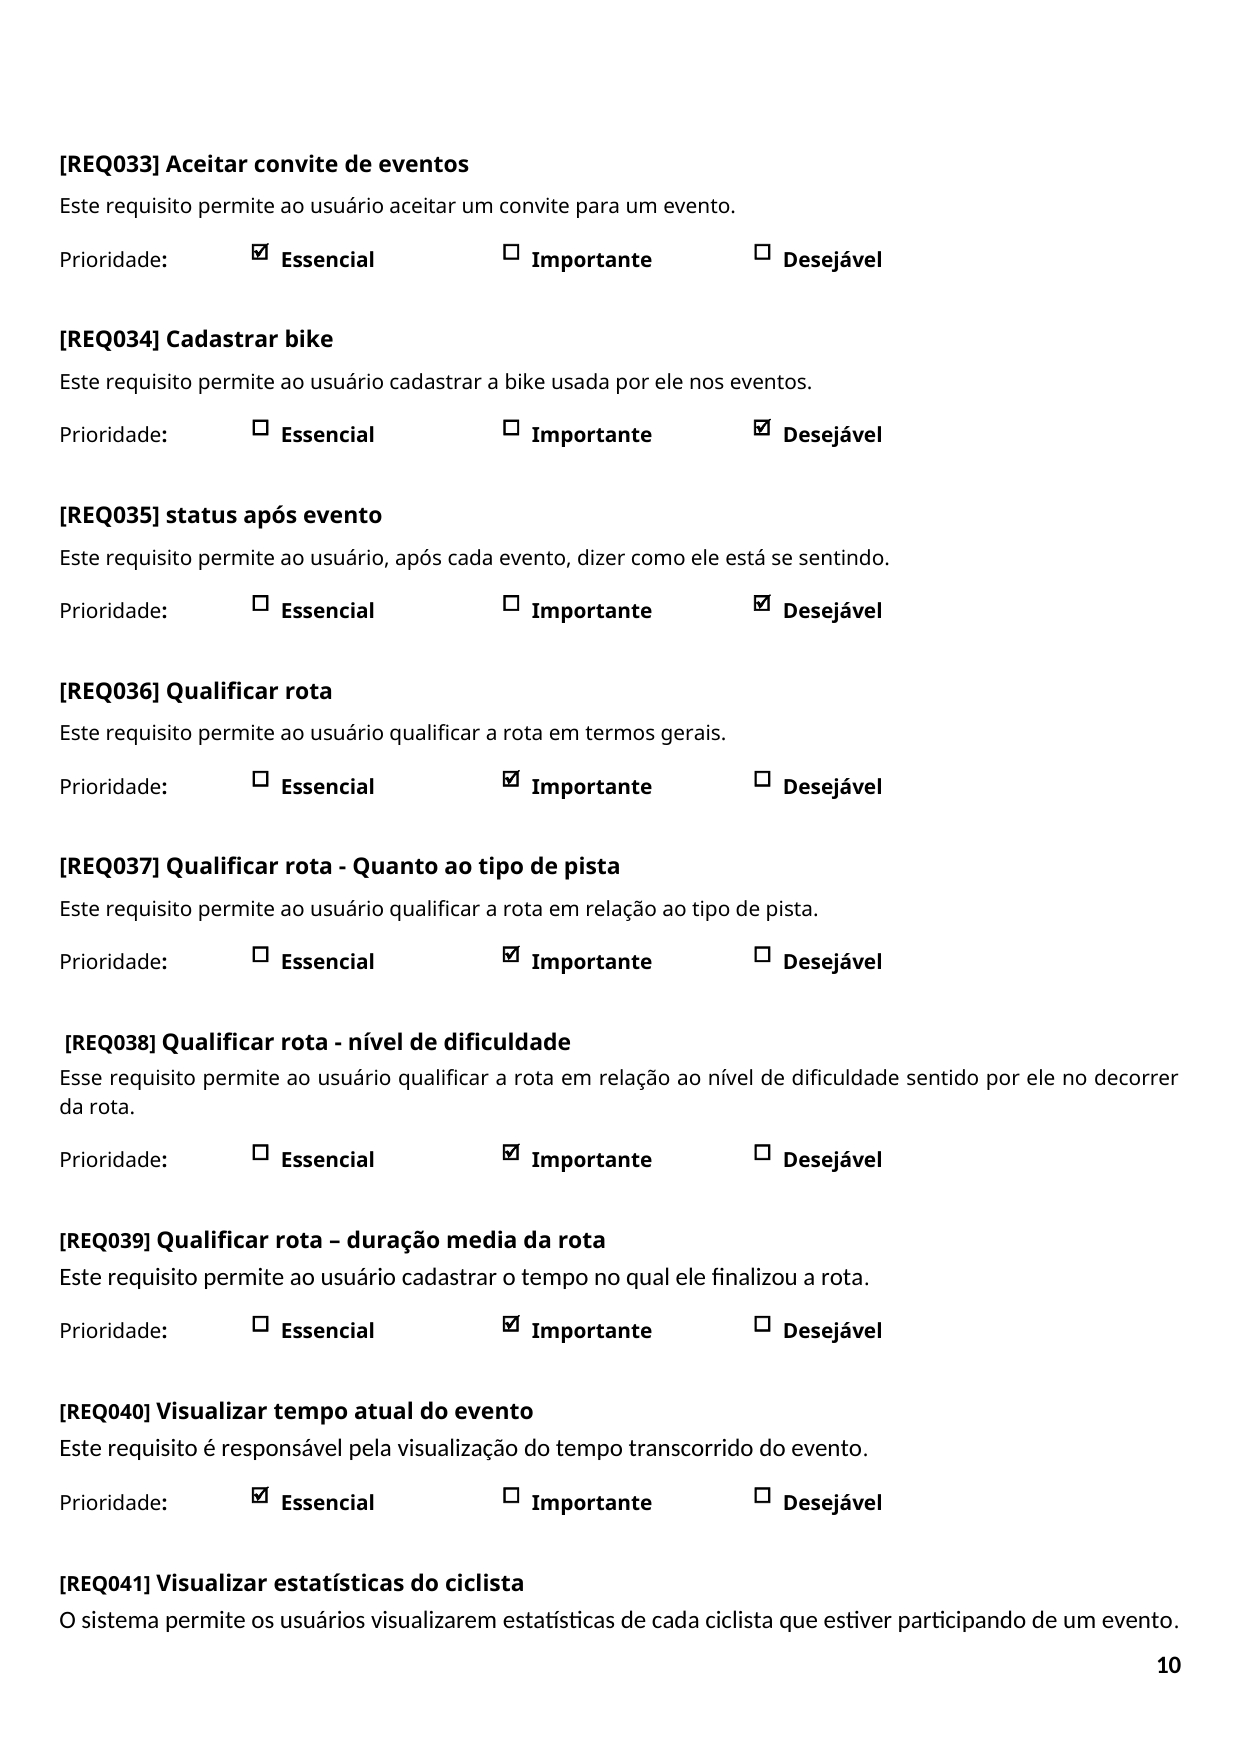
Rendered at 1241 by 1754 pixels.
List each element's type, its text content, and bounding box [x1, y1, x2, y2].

subtitle [REQ041] Visualizar estatísticas do ciclista [59, 1567, 1181, 1598]
table_header [738, 747, 783, 825]
subtitle [REQ033] Aceitar convite de eventos [59, 148, 1181, 179]
text Este requisito permite ao usuário qualificar a rota em relação ao tipo de pista. [59, 894, 1181, 922]
table_header [487, 747, 532, 825]
table_header Prioridade: [48, 396, 236, 474]
text Este requisito permite ao usuário cadastrar a bike usada por ele nos eventos. [59, 367, 1181, 396]
table_header [236, 1463, 281, 1542]
table_header [236, 220, 281, 298]
table_header [738, 571, 783, 649]
table_header Importante [532, 923, 738, 1001]
table_header Importante [532, 747, 738, 825]
table_header Prioridade: [48, 220, 236, 298]
table_header Essencial [281, 923, 487, 1001]
table_header [738, 1463, 783, 1542]
table_header Desejável [783, 396, 926, 474]
table_header [738, 396, 783, 474]
table_header Prioridade: [48, 571, 236, 649]
table_header Essencial [281, 747, 487, 825]
table_header Importante [532, 571, 738, 649]
table_header Prioridade: [48, 1463, 236, 1542]
subtitle [REQ035] status após evento [59, 499, 1181, 530]
table_header Desejável [783, 1292, 926, 1370]
table_header Essencial [281, 571, 487, 649]
subtitle [REQ037] Qualificar rota - Quanto ao tipo de pista [59, 850, 1181, 881]
subtitle [REQ038] Qualificar rota - nível de dificuldade [59, 1026, 1181, 1057]
table_header [487, 396, 532, 474]
table_header [236, 571, 281, 649]
table_header Desejável [783, 220, 926, 298]
subtitle [REQ034] Cadastrar bike [59, 323, 1181, 354]
table_header Essencial [281, 396, 487, 474]
table_header Importante [532, 1120, 738, 1199]
text O sistema permite os usuários visualizarem estatísticas de cada ciclista que estiver participando de um evento. [59, 1604, 1181, 1634]
table_header [738, 923, 783, 1001]
text Este requisito permite ao usuário cadastrar o tempo no qual ele finalizou a rota. [59, 1261, 1181, 1292]
table_header Desejável [783, 1463, 926, 1542]
table_header Desejável [783, 923, 926, 1001]
table_header [738, 220, 783, 298]
text Esse requisito permite ao usuário qualificar a rota em relação ao nível de dificuldade sentido por ele no decorrer da rota. [59, 1063, 1181, 1120]
table_header [236, 747, 281, 825]
subtitle [REQ036] Qualificar rota [59, 674, 1181, 706]
table_header [487, 1463, 532, 1542]
table_header Essencial [281, 1463, 487, 1542]
table_header [236, 1120, 281, 1199]
text Este requisito permite ao usuário qualificar a rota em termos gerais. [59, 718, 1181, 747]
table_header [236, 1292, 281, 1370]
table_header [487, 1292, 532, 1370]
table_header [236, 396, 281, 474]
table_header [487, 923, 532, 1001]
subtitle [REQ040] Visualizar tempo atual do evento [59, 1395, 1181, 1426]
table_header Importante [532, 1463, 738, 1542]
text Este requisito permite ao usuário aceitar um convite para um evento. [59, 191, 1181, 220]
table_header Essencial [281, 1292, 487, 1370]
table_header [487, 571, 532, 649]
table_header Desejável [783, 571, 926, 649]
table_header Prioridade: [48, 747, 236, 825]
subtitle [REQ039] Qualificar rota – duração media da rota [59, 1224, 1181, 1255]
table_header Importante [532, 220, 738, 298]
text Este requisito é responsável pela visualização do tempo transcorrido do evento. [59, 1433, 1181, 1463]
table_header Desejável [783, 1120, 926, 1199]
text Este requisito permite ao usuário, após cada evento, dizer como ele está se sentindo. [59, 543, 1181, 571]
table_header Importante [532, 1292, 738, 1370]
table_header [487, 220, 532, 298]
table_header [738, 1292, 783, 1370]
table_header Prioridade: [48, 1292, 236, 1370]
table_header [738, 1120, 783, 1199]
table_header Prioridade: [48, 1120, 236, 1199]
table_header Desejável [783, 747, 926, 825]
table_header [487, 1120, 532, 1199]
table_header Prioridade: [48, 923, 236, 1001]
table_header Essencial [281, 1120, 487, 1199]
table_header Importante [532, 396, 738, 474]
table_header [236, 923, 281, 1001]
table_header Essencial [281, 220, 487, 298]
